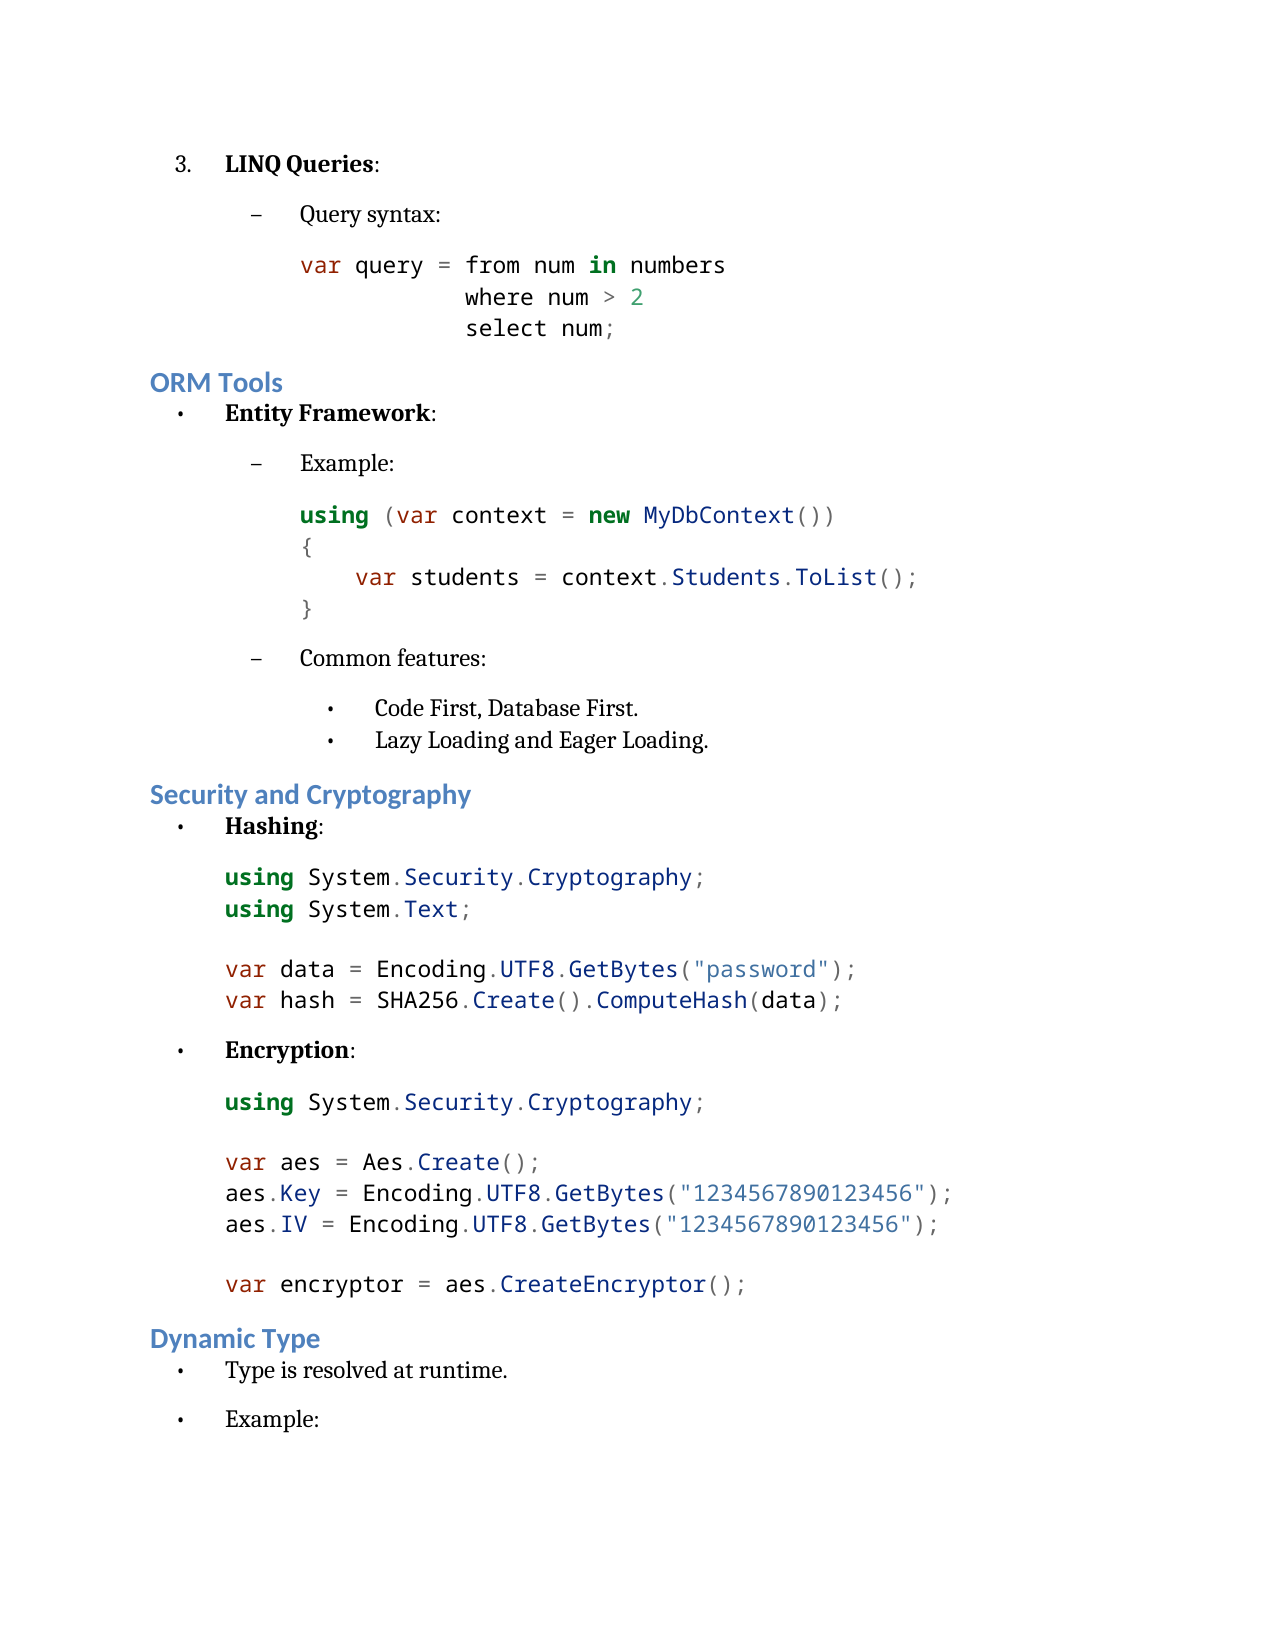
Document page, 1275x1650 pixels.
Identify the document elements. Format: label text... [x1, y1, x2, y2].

list Common features: [250, 644, 1125, 673]
list Encryption: [175, 1036, 1125, 1064]
subtitle Dynamic Type [150, 1320, 1125, 1356]
list Lazy Loading and Eager Loading. [325, 726, 1125, 755]
list Type is resolved at runtime. [175, 1356, 1125, 1384]
list using (var context = new MyDbContext()) { var students = context.Students.ToList(); } [250, 498, 1125, 623]
list LINQ Queries: [175, 150, 1125, 179]
list Entity Framework: [175, 399, 1125, 428]
list var query = from num in numbers where num > 2 select num; [250, 249, 1125, 343]
list Query syntax: [250, 199, 1125, 228]
subtitle Security and Cryptography [150, 776, 1125, 812]
list Example: [250, 449, 1125, 478]
list using System.Security.Cryptography; var aes = Aes.Create(); aes.Key = Encoding.UTF8.GetBytes("1234567890123456"); aes.IV = Encoding.UTF8.GetBytes("1234567890123456"); var encryptor = aes.CreateEncryptor(); [175, 1085, 1125, 1299]
list using System.Security.Cryptography; using System.Text; var data = Encoding.UTF8.GetBytes("password"); var hash = SHA256.Create().ComputeHash(data); [175, 861, 1125, 1015]
list Hashing: [175, 812, 1125, 840]
list Example: [175, 1405, 1125, 1434]
list Code First, Database First. [325, 694, 1125, 723]
subtitle ORM Tools [150, 364, 1125, 399]
